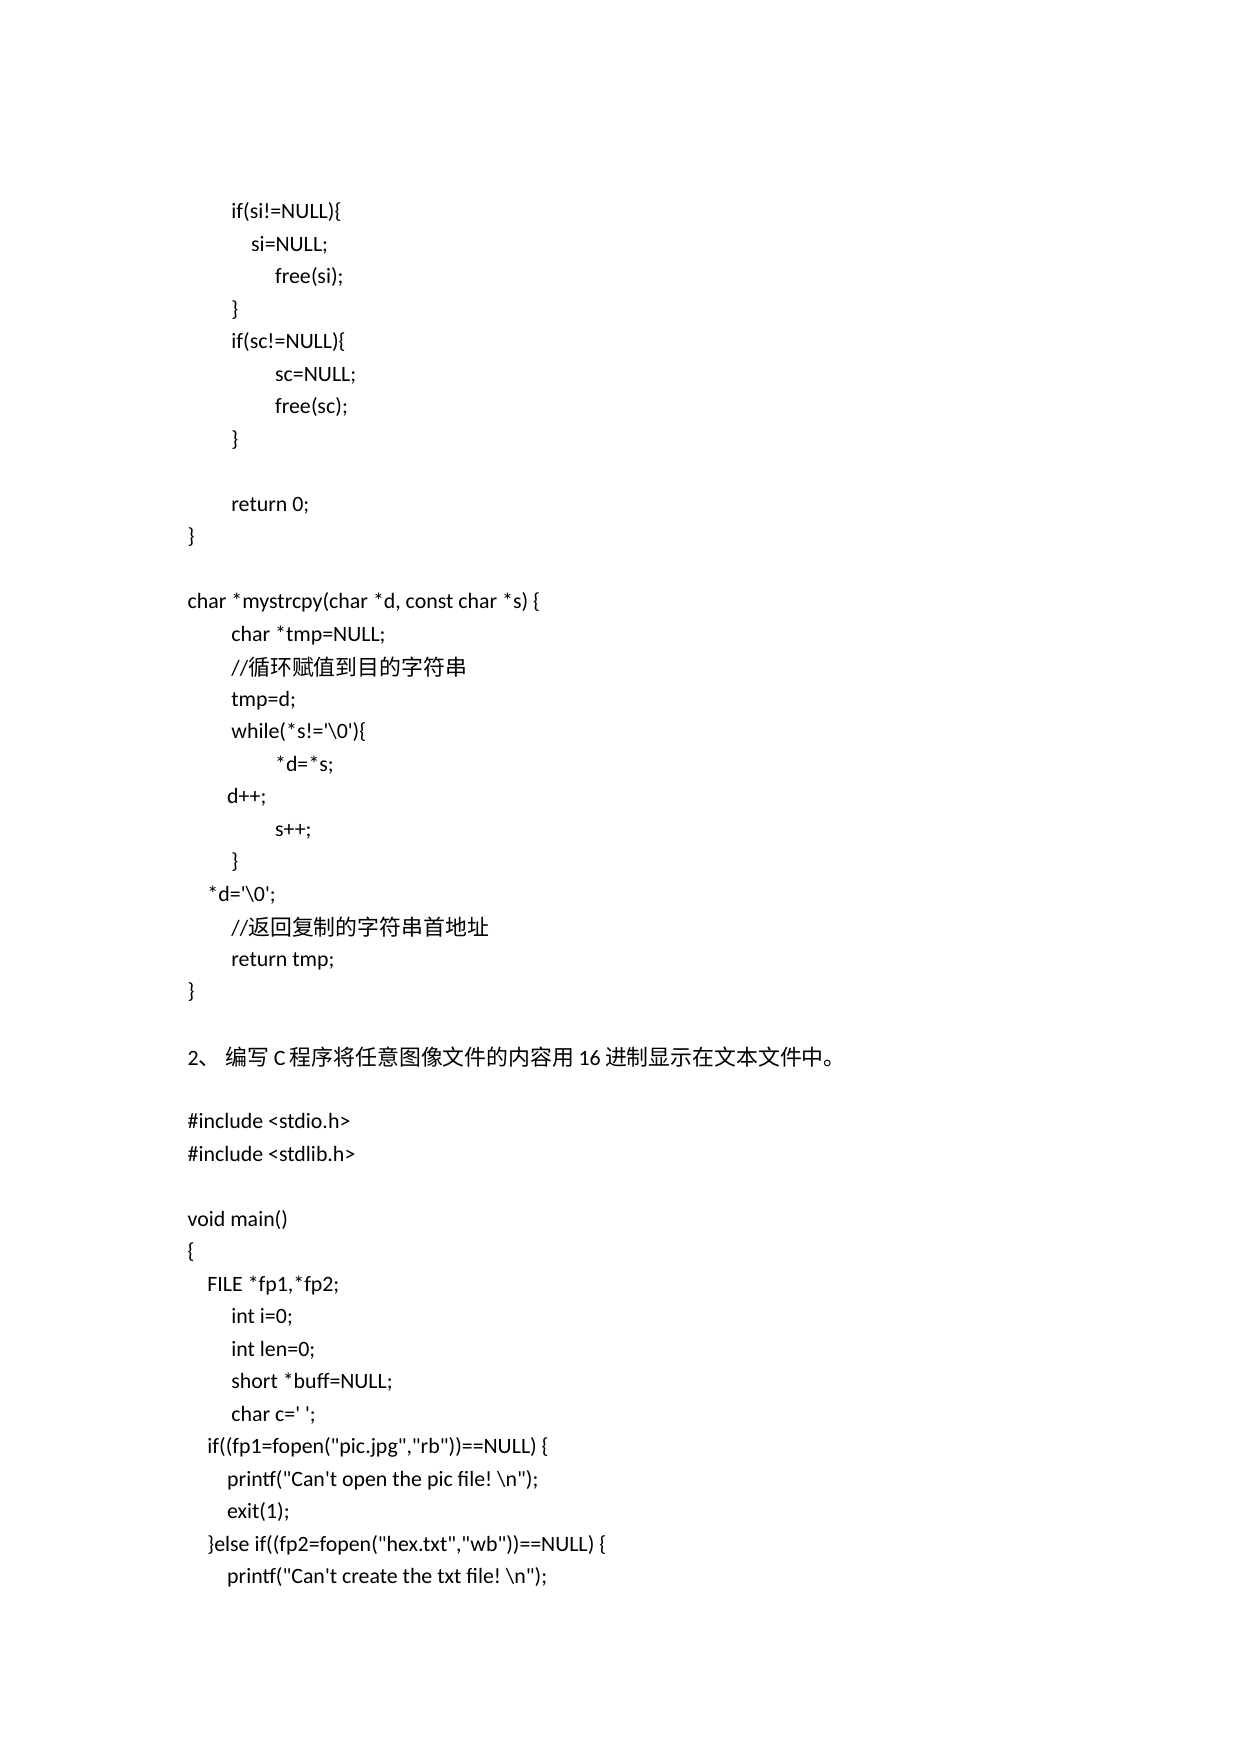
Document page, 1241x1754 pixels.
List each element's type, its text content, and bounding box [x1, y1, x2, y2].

text } [187, 844, 1053, 877]
text } [187, 292, 1053, 324]
text free(si); [187, 259, 1053, 292]
text tmp=d; [187, 682, 1053, 714]
list 编写C程序将任意图像文件的内容用16进制显示在文本文件中。 [187, 1039, 1053, 1072]
text //循环赋值到目的字符串 [187, 649, 1053, 682]
text exit(1); [187, 1494, 1053, 1527]
text while(*s!='\0'){ [187, 714, 1053, 747]
text #include <stdio.h> [187, 1104, 1053, 1137]
text void main() [187, 1202, 1053, 1234]
text short *buff=NULL; [187, 1364, 1053, 1397]
text return tmp; [187, 942, 1053, 974]
text d++; [187, 779, 1053, 812]
text char *mystrcpy(char *d, const char *s) { [187, 584, 1053, 617]
text printf("Can't open the pic file! \n"); [187, 1462, 1053, 1494]
text free(sc); [187, 389, 1053, 422]
text { [187, 1234, 1053, 1267]
text *d=*s; [187, 747, 1053, 779]
text int i=0; [187, 1299, 1053, 1332]
text if((fp1=fopen("pic.jpg","rb"))==NULL) { [187, 1429, 1053, 1462]
text printf("Can't create the txt file! \n"); [187, 1559, 1053, 1592]
text if(si!=NULL){ [187, 194, 1053, 227]
text s++; [187, 812, 1053, 844]
text return 0; [187, 487, 1053, 519]
text *d='\0'; [187, 877, 1053, 909]
text } [187, 422, 1053, 454]
text #include <stdlib.h> [187, 1137, 1053, 1169]
text //返回复制的字符串首地址 [187, 909, 1053, 942]
text char *tmp=NULL; [187, 617, 1053, 649]
text int len=0; [187, 1332, 1053, 1364]
text FILE *fp1,*fp2; [187, 1267, 1053, 1299]
text } [187, 974, 1053, 1007]
text si=NULL; [187, 227, 1053, 259]
text char c=' '; [187, 1397, 1053, 1429]
text } [187, 519, 1053, 552]
text if(sc!=NULL){ [187, 324, 1053, 357]
text sc=NULL; [187, 357, 1053, 389]
text }else if((fp2=fopen("hex.txt","wb"))==NULL) { [187, 1527, 1053, 1559]
